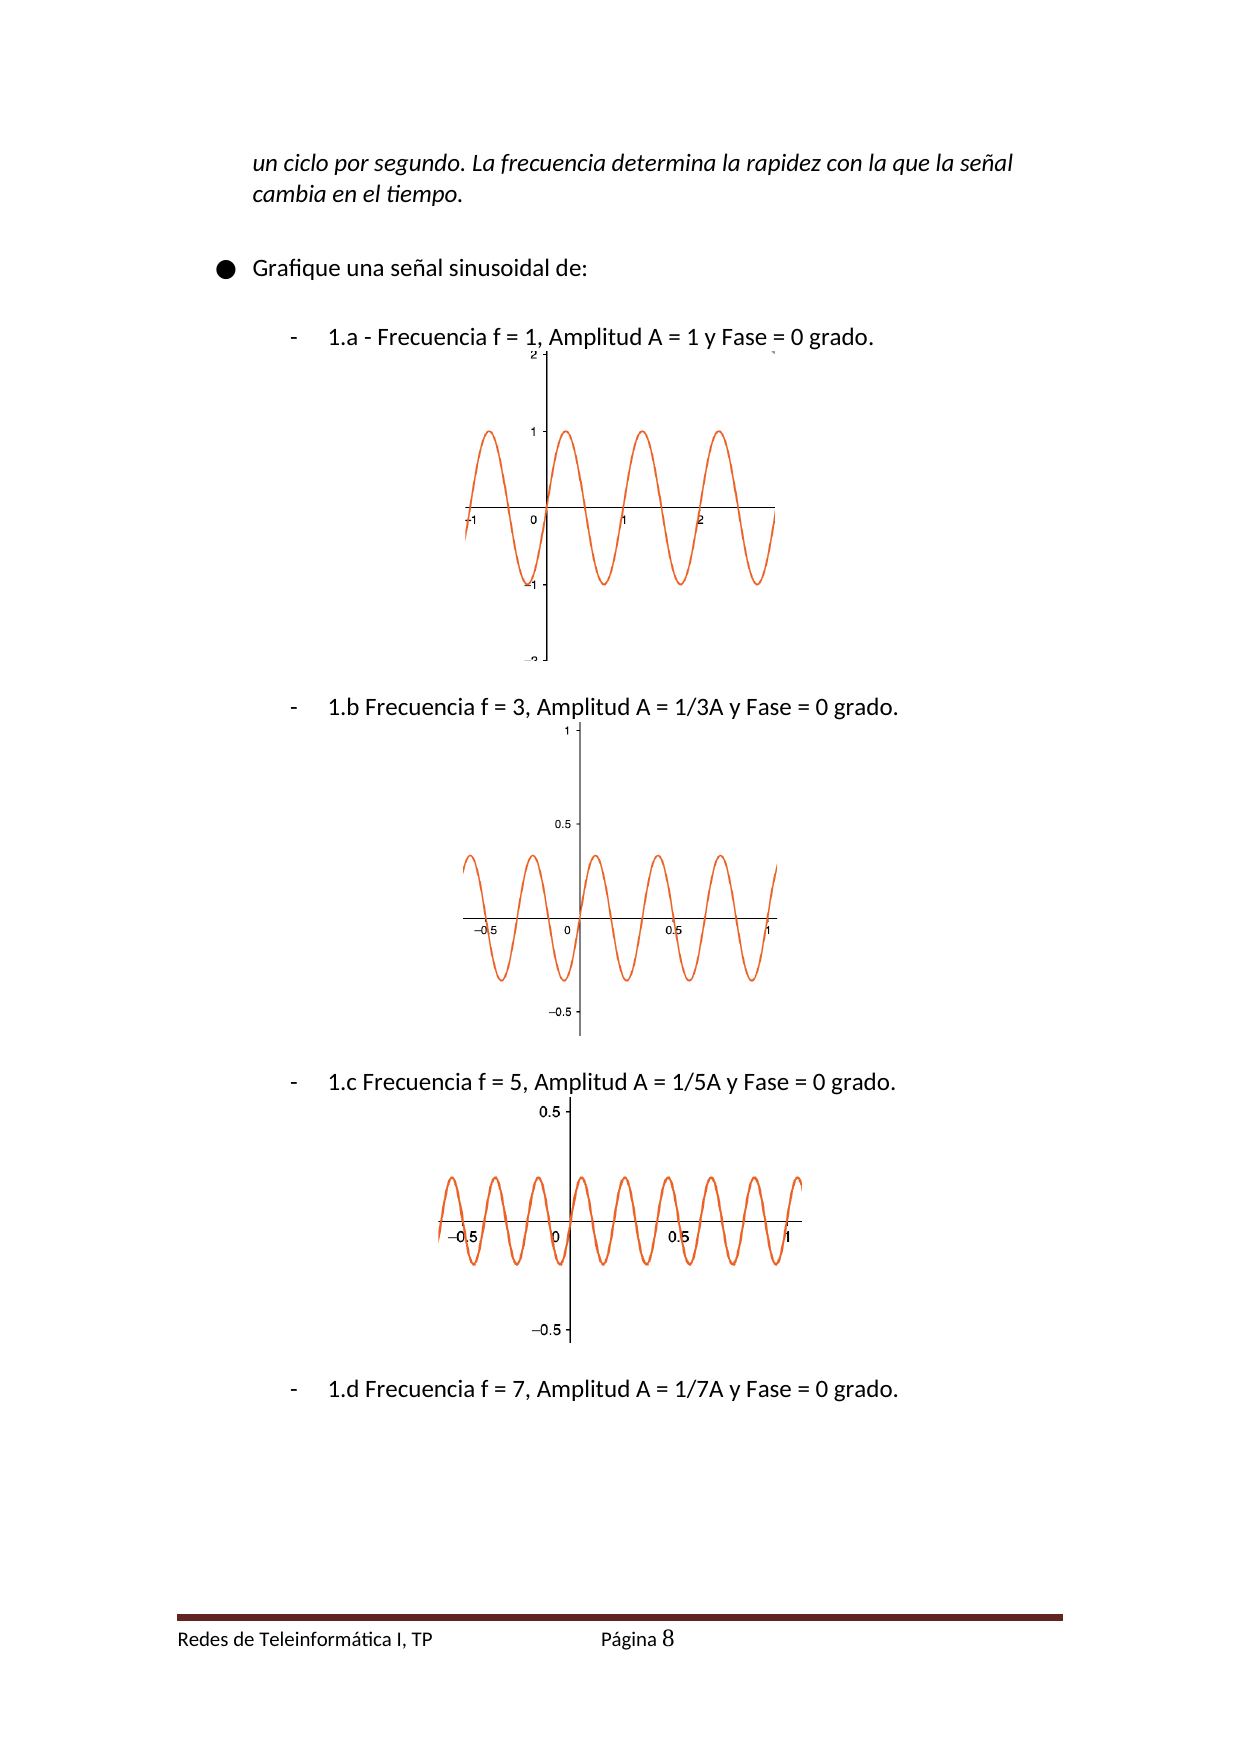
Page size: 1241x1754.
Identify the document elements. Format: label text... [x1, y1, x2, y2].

list 1.c Frecuencia f = 5, Amplitud A = 1/5A y Fase = 0 grado. [290, 1067, 1063, 1097]
list 1.d Frecuencia f = 7, Amplitud A = 1/7A y Fase = 0 grado. [290, 1373, 1063, 1403]
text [252, 148, 1063, 209]
picture [463, 722, 778, 1036]
picture [438, 1097, 802, 1343]
list 1.a - Frecuencia f = 1, Amplitud A = 1 y Fase = 0 grado. [290, 321, 1063, 351]
list 1.b Frecuencia f = 3, Amplitud A = 1/3A y Fase = 0 grado. [290, 692, 1063, 722]
list Grafique una señal sinusoidal de: [215, 239, 1063, 290]
picture [465, 351, 775, 661]
